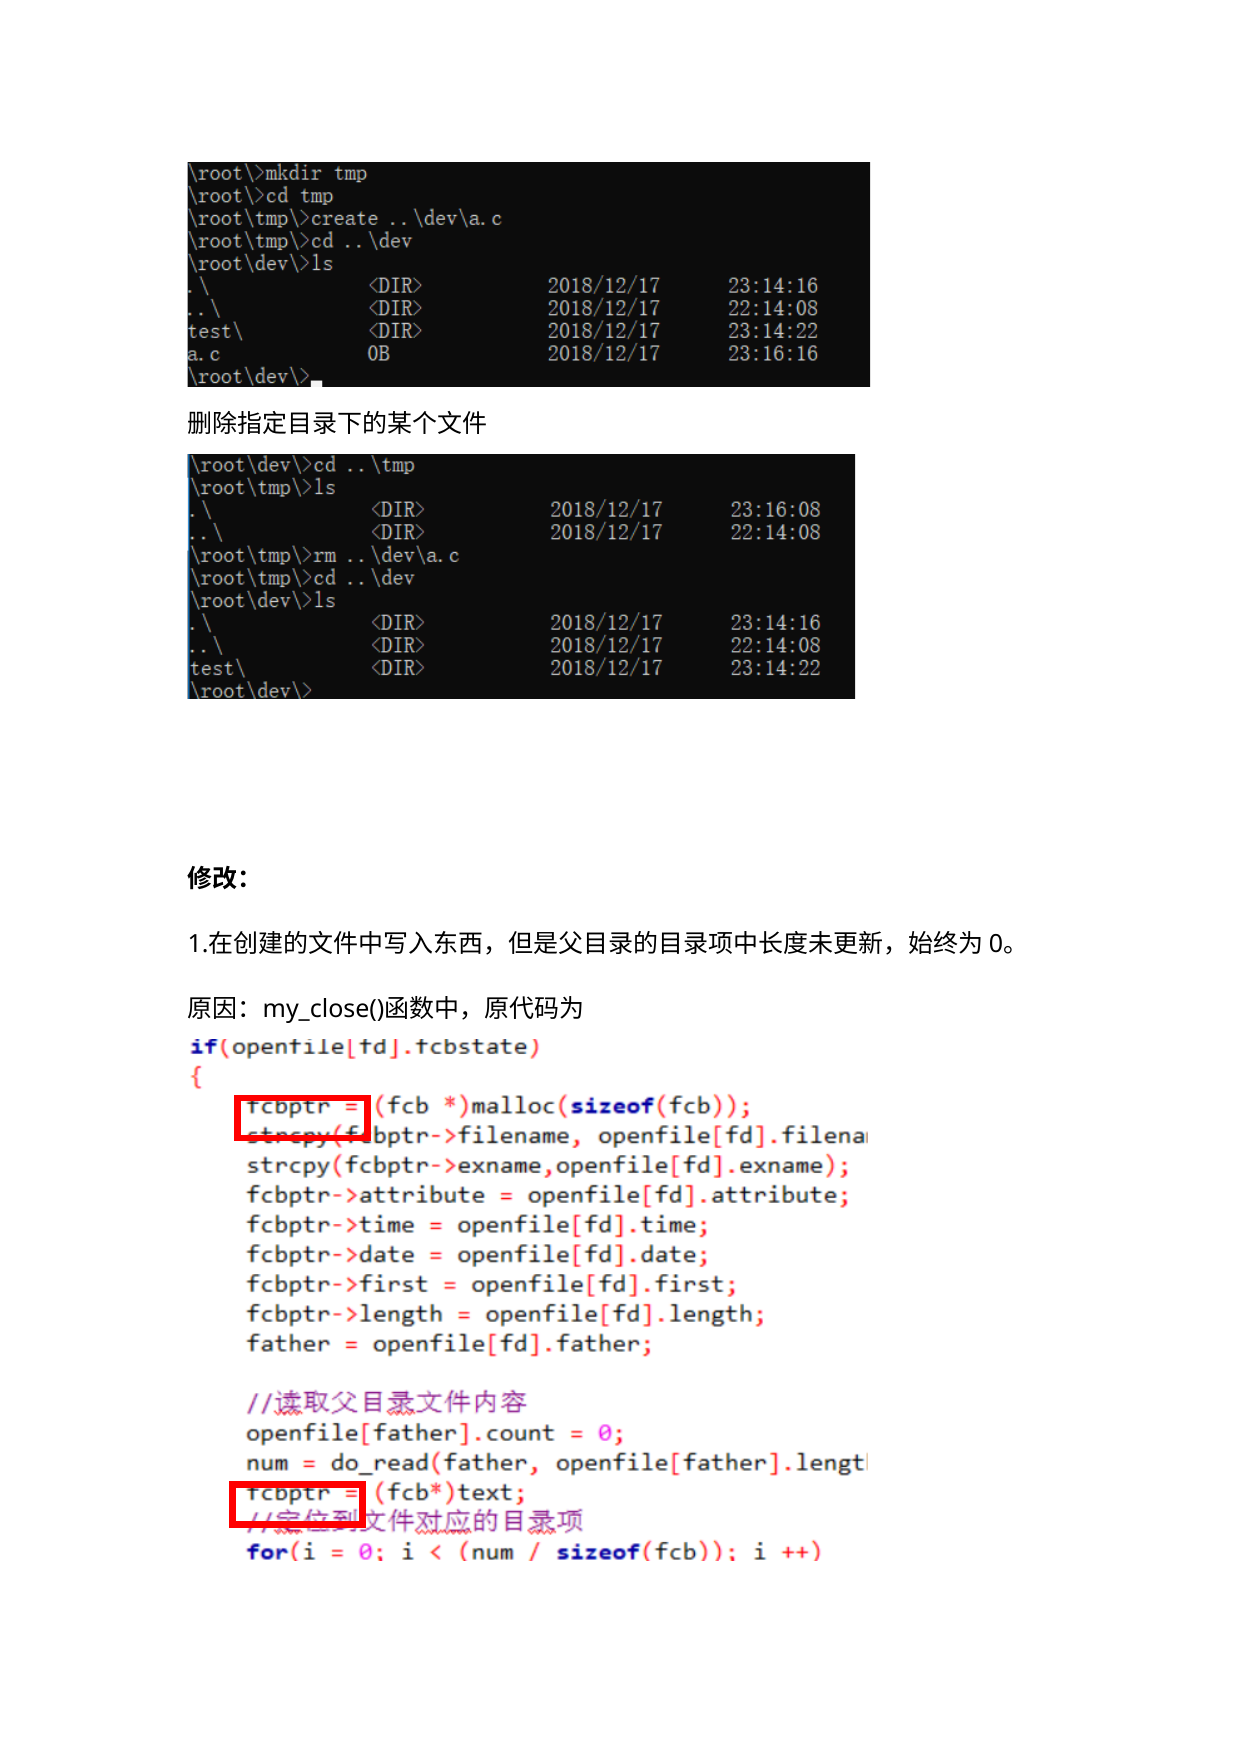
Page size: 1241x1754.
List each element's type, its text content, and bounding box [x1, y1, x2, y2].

picture [187, 454, 855, 699]
picture [187, 162, 871, 387]
text 1.在创建的文件中写入东西，但是父目录的目录项中长度未更新，始终为0。 [187, 909, 1053, 974]
picture [187, 1039, 868, 1561]
text 原因：my_close()函数中，原代码为 [187, 974, 1053, 1039]
text 删除指定目录下的某个文件 [187, 389, 1053, 454]
text 修改： [187, 844, 1053, 909]
